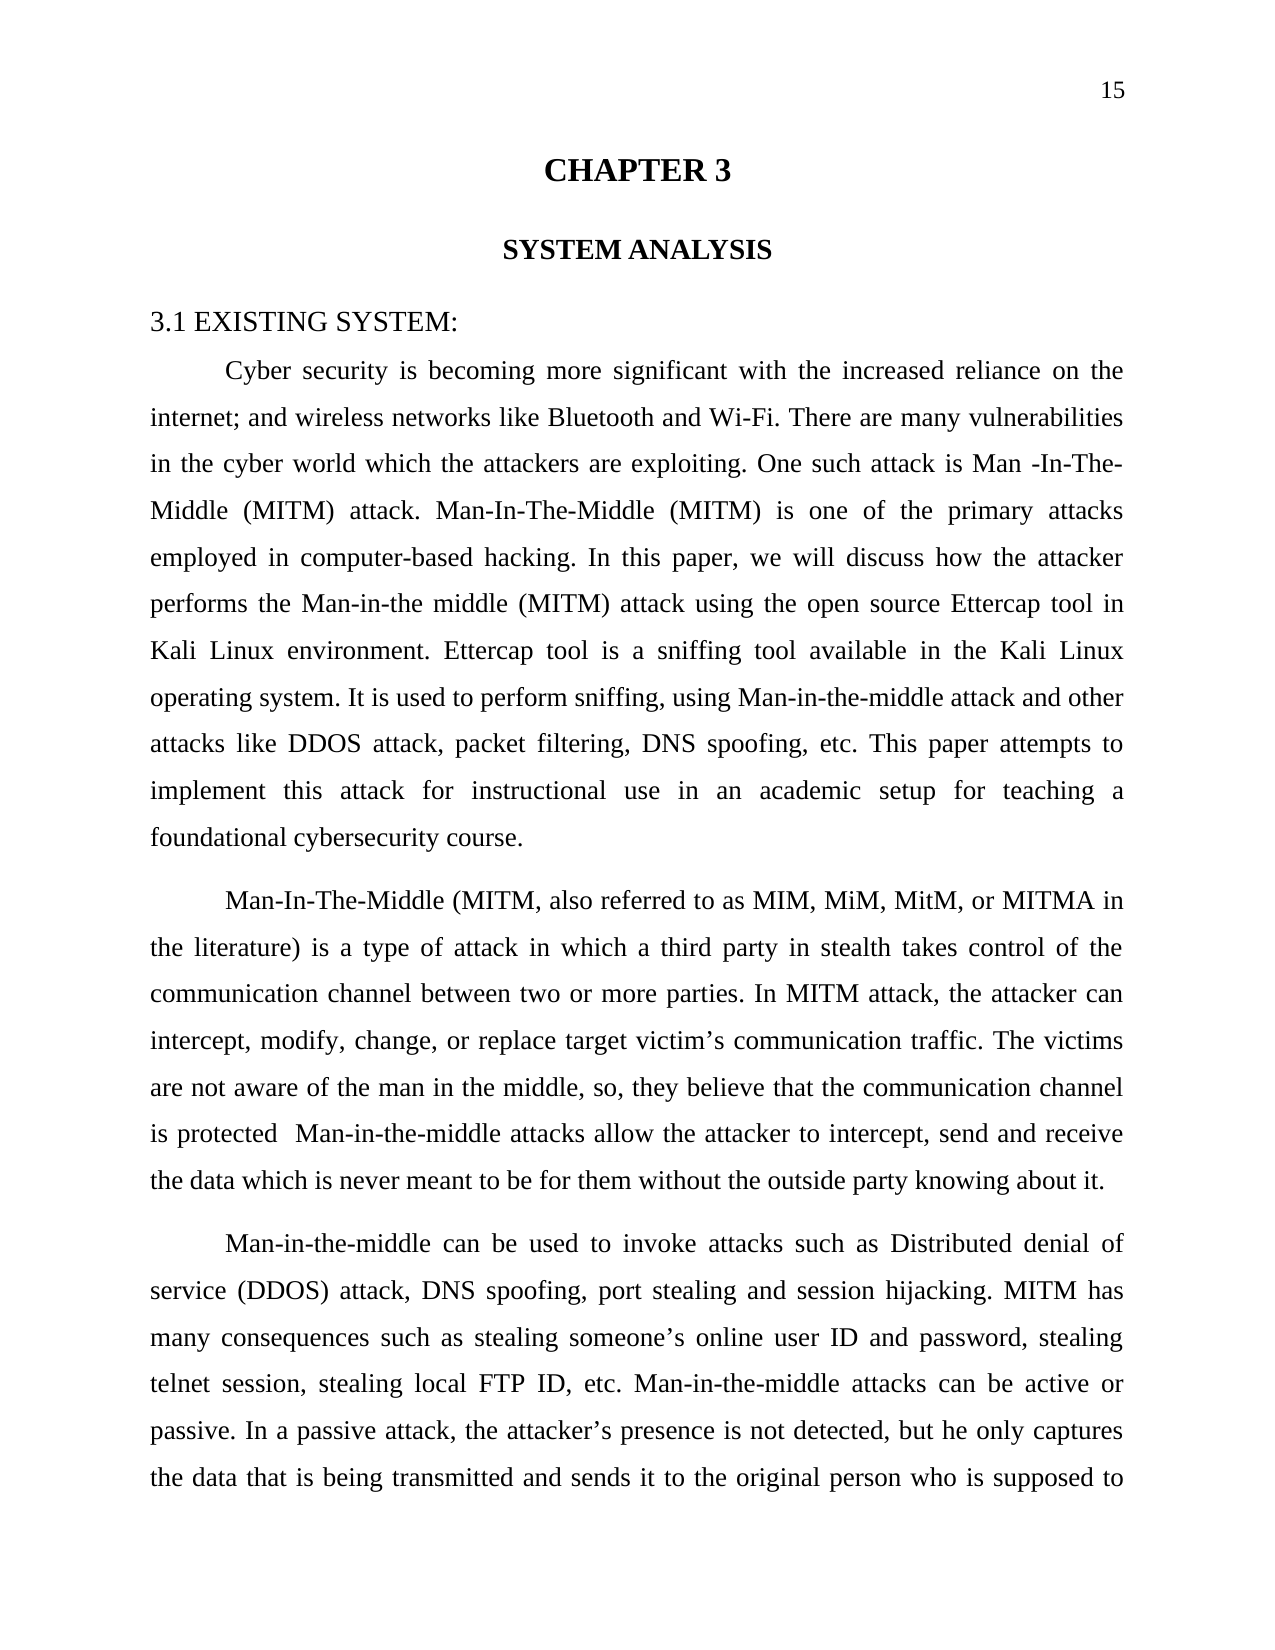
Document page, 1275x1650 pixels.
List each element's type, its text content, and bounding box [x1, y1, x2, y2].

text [150, 1227, 1125, 1492]
text CHAPTER 3 [150, 150, 1125, 188]
text Man-In-The-Middle (MITM, also referred to as MIM, MiM, MitM, or MITMA in the literature) is a type of attack in which a third party in stealth takes control of the communication channel between two or more parties. In MITM attack, the attacker can intercept, modify, change, or replace target victim’s communication traffic. The victims are not aware of the man in the middle, so, they believe that the communication channel is protected Man-in-the-middle attacks allow the attacker to intercept, send and receive the data which is never meant to be for them without the outside party knowing about it. [150, 884, 1125, 1195]
subtitle SYSTEM ANALYSIS [150, 232, 1125, 266]
text Cyber security is becoming more significant with the increased reliance on the internet; and wireless networks like Bluetooth and Wi-Fi. There are many vulnerabilities in the cyber world which the attackers are exploiting. One such attack is Man -In-The-Middle (MITM) attack. Man-In-The-Middle (MITM) is one of the primary attacks employed in computer-based hacking. In this paper, we will discuss how the attacker performs the Man-in-the middle (MITM) attack using the open source Ettercap tool in Kali Linux environment. Ettercap tool is a sniffing tool available in the Kali Linux operating system. It is used to perform sniffing, using Man-in-the-middle attack and other attacks like DDOS attack, packet filtering, DNS spoofing, etc. This paper attempts to implement this attack for instructional use in an academic setup for teaching a foundational cybersecurity course. [150, 354, 1125, 852]
subtitle 3.1 EXISTING SYSTEM: [150, 304, 1125, 337]
